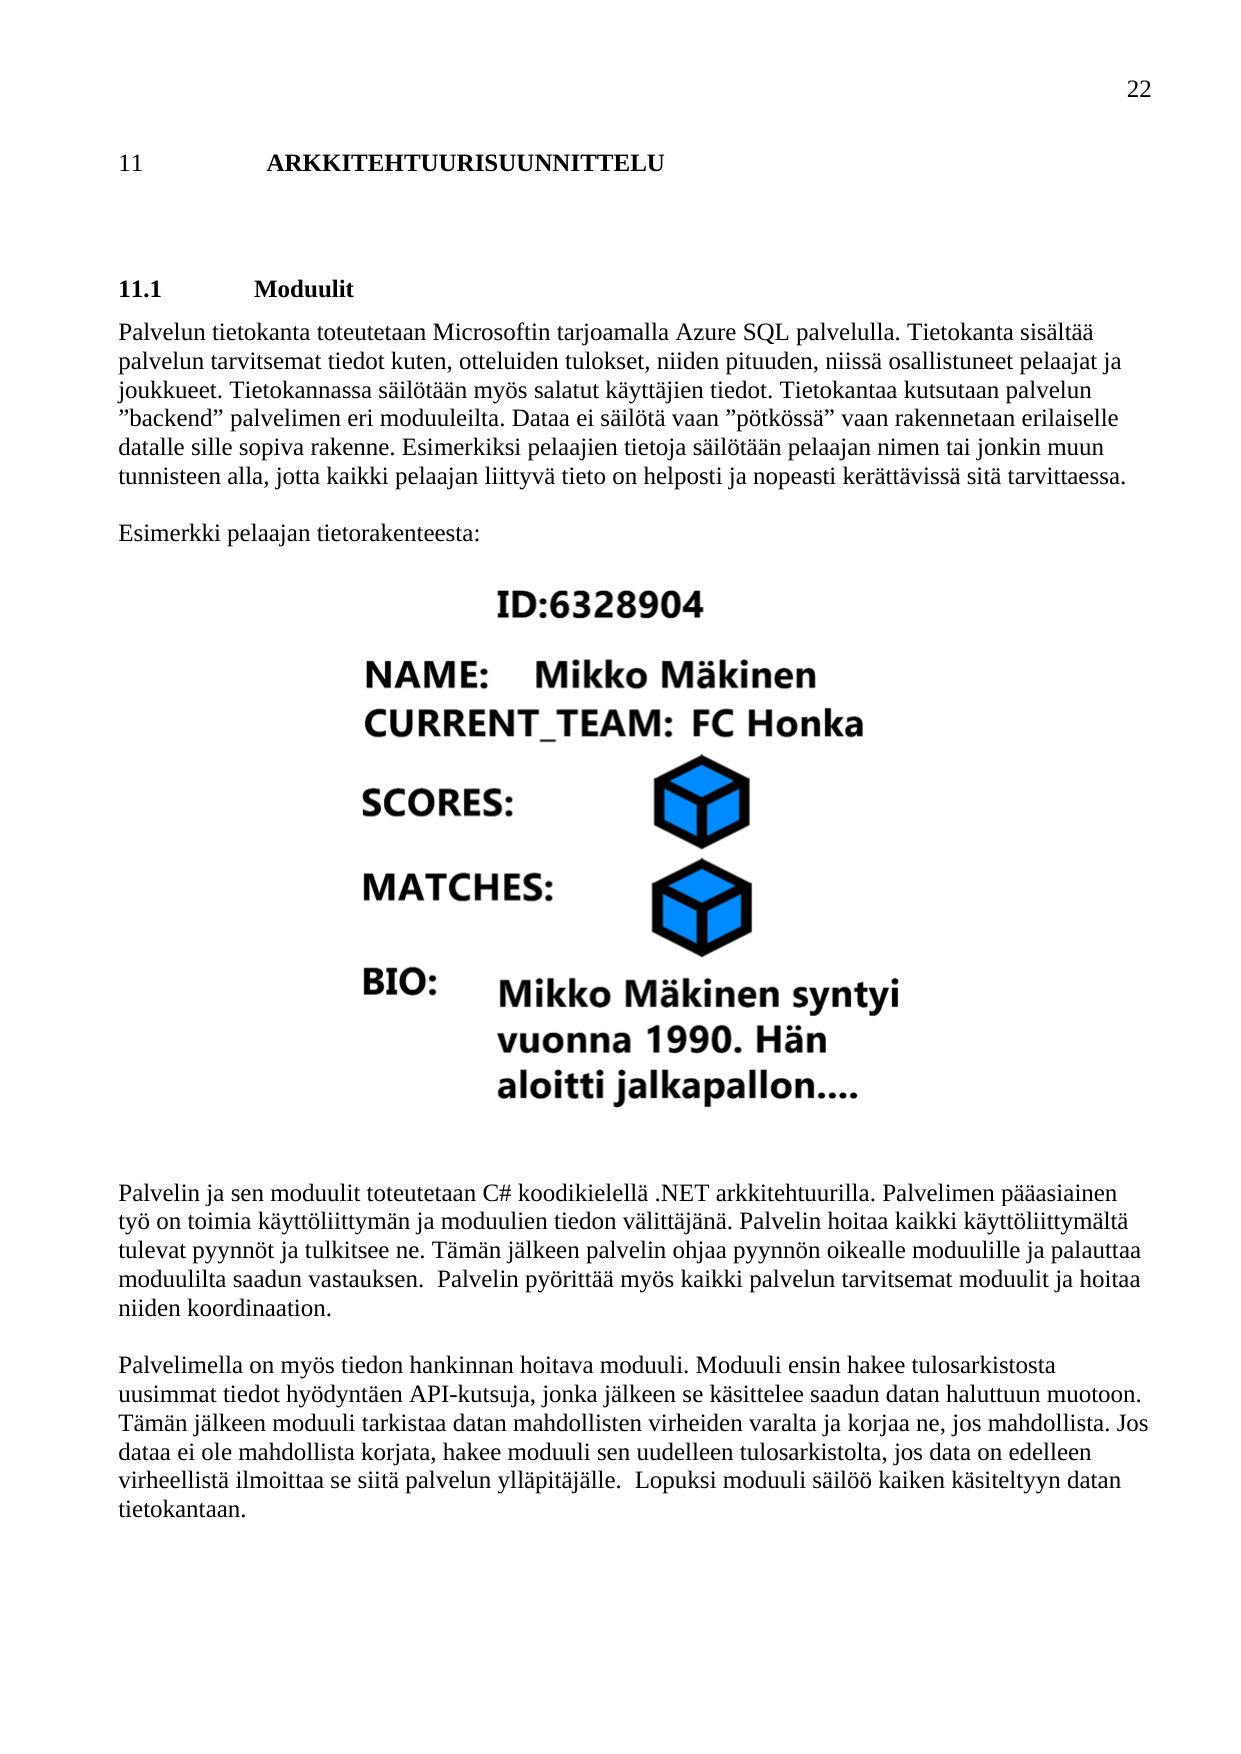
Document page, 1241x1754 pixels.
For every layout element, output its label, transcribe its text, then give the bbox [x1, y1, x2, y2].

text Palvelin ja sen moduulit toteutetaan C# koodikielellä .NET arkkitehtuurilla. Palvelimen pääasiainen työ on toimia käyttöliittymän ja moduulien tiedon välittäjänä. Palvelin hoitaa kaikki käyttöliittymältä tulevat pyynnöt ja tulkitsee ne. Tämän jälkeen palvelin ohjaa pyynnön oikealle moduulille ja palauttaa moduulilta saadun vastauksen. Palvelin pyörittää myös kaikki palvelun tarvitsemat moduulit ja hoitaa niiden koordinaation. [357, 1178, 1152, 1321]
text Esimerkki pelaajan tietorakenteesta: [118, 490, 1152, 547]
text Palvelimella on myös tiedon hankinnan hoitava moduuli. Moduuli ensin hakee tulosarkistosta uusimmat tiedot hyödyntäen API-kutsuja, jonka jälkeen se käsittelee saadun datan haluttuun muotoon. Tämän jälkeen moduuli tarkistaa datan mahdollisten virheiden varalta ja korjaa ne, jos mahdollista. Jos dataa ei ole mahdollista korjata, hakee moduuli sen uudelleen tulosarkistolta, jos data on edelleen virheellistä ilmoittaa se siitä palvelun ylläpitäjälle. Lopuksi moduuli säilöö kaiken käsiteltyyn datan tietokantaan. [124, 1351, 1152, 1581]
subtitle Moduulit [118, 274, 1152, 303]
subtitle Arkkitehtuurisuunnittelu [118, 148, 1152, 176]
text Palvelun tietokanta toteutetaan Microsoftin tarjoamalla Azure SQL palvelulla. Tietokanta sisältää palvelun tarvitsemat tiedot kuten, otteluiden tulokset, niiden pituuden, niissä osallistuneet pelaajat ja joukkueet. Tietokannassa säilötään myös salatut käyttäjien tiedot. Tietokantaa kutsutaan palvelun ”backend” palvelimen eri moduuleilta. Dataa ei säilötä vaan ”pötkössä” vaan rakennetaan erilaiselle datalle sille sopiva rakenne. Esimerkiksi pelaajien tietoja säilötään pelaajan nimen tai jonkin muun tunnisteen alla, jotta kaikki pelaajan liittyvä tieto on helposti ja nopeasti kerättävissä sitä tarvittaessa. [118, 317, 1152, 490]
picture [361, 576, 909, 1123]
